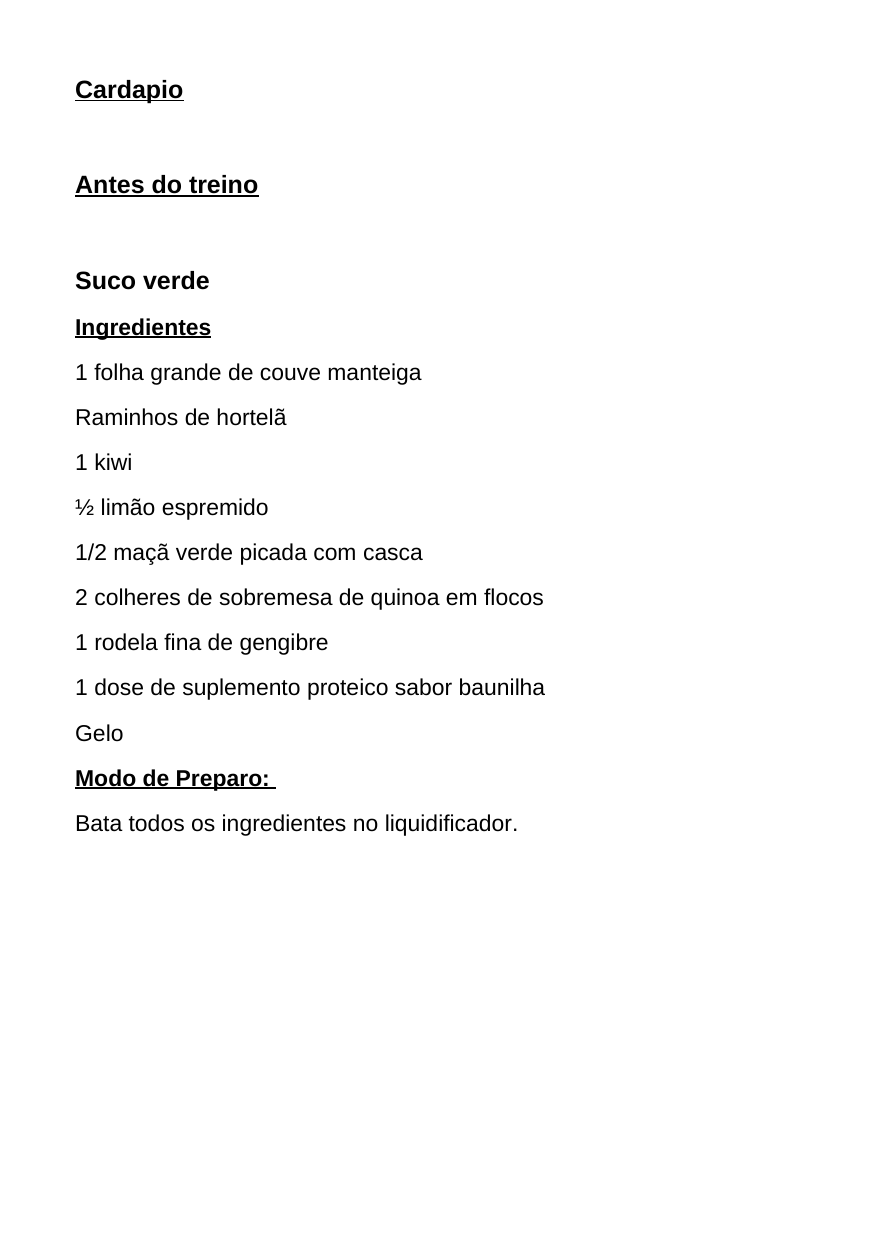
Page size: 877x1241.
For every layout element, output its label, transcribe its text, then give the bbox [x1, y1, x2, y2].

text Raminhos de hortelã [75, 404, 802, 430]
text Modo de Preparo: [75, 764, 802, 791]
text Bata todos os ingredientes no liquidificador. [75, 810, 802, 836]
text Ingredientes [75, 313, 802, 340]
text 2 colheres de sobremesa de quinoa em flocos [75, 584, 802, 611]
text 1 folha grande de couve manteiga [75, 359, 802, 385]
text 1/2 maçã verde picada com casca [75, 539, 802, 565]
text Suco verde [75, 266, 802, 294]
text Antes do treino [75, 170, 802, 199]
text Cardapio [75, 75, 802, 104]
text ½ limão espremido [75, 494, 802, 520]
text 1 dose de suplemento proteico sabor baunilha [75, 674, 802, 701]
text 1 kiwi [75, 449, 802, 475]
text 1 rodela fina de gengibre [75, 629, 802, 656]
text Gelo [75, 719, 802, 746]
